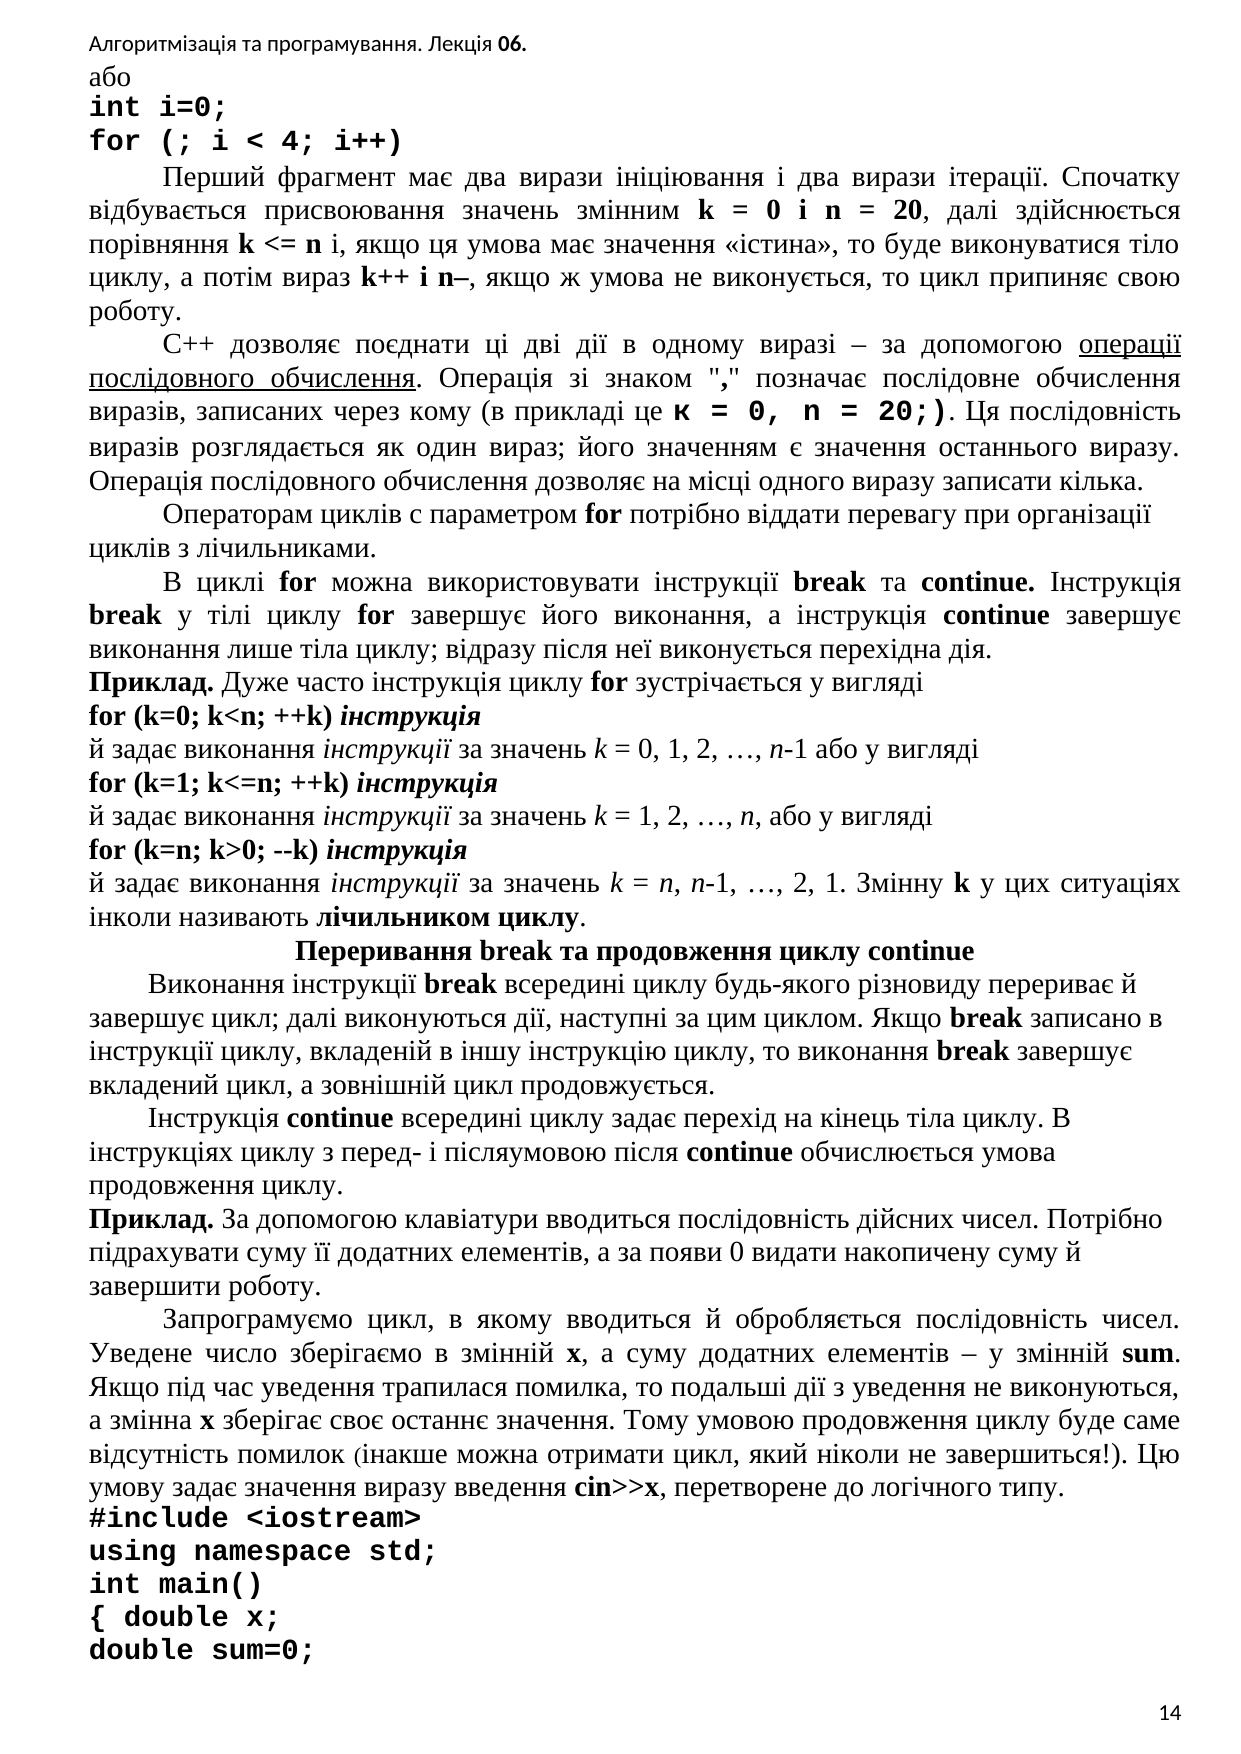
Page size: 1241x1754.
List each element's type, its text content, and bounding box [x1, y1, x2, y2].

text double sum=0; [89, 1635, 1181, 1668]
text int main() [89, 1569, 1181, 1602]
text #include <iostream> [89, 1503, 1181, 1536]
text й задає виконання інструкції за значень k = 0, 1, 2, …, n-1 або у вигляді [89, 731, 1181, 765]
text int і=0; [89, 93, 1181, 126]
text for (k=n; k>0; --k) інструкція [89, 832, 1181, 866]
text Виконання інструкції break всередині циклу будь-якого різновиду перериває й завершує цикл; далі виконуються дії, наступні за цим циклом. Якщо break записано в інструкції циклу, вкладеній в іншу інструкцію циклу, то виконання break завершує вкладений цикл, а зовнішній цикл продовжується. [89, 966, 1181, 1100]
text for (k=1; k<=n; ++k) інструкція [89, 765, 1181, 798]
text В циклі for можна використовувати інструкції break та continue. Інструкція break у тілі циклу for завершує його виконання, а інструкція continue завершує виконання лише тіла циклу; відразу після неї виконується перехідна дія. [89, 564, 1181, 664]
text Запрограмуємо цикл, в якому вводиться й обробляється послідовність чисел. Уведене число зберігаємо в змінній x, а суму додатних елементів – у змінній sum. Якщо під час уведення трапилася помилка, то подальші дії з уведення не виконуються, а змінна x зберігає своє останнє значення. Тому умовою продовження циклу буде саме відсутність помилок (інакше можна отримати цикл, який ніколи не завершиться!). Цю умову задає значення виразу введення cin>>x, перетворене до логічного типу. [89, 1302, 1181, 1503]
text або [89, 59, 1181, 93]
text using namespace std; [89, 1536, 1181, 1569]
text for (k=0; k<n; ++k) інструкція [89, 698, 1181, 731]
text C++ дозволяє поєднати ці дві дії в одному виразі – за допомогою операції послідовного обчислення. Операція зі знаком "," позначає послідовне обчислення виразів, записаних через кому (в прикладі це к = 0, n = 20;). Ця послідовність виразів розглядається як один вираз; його значенням є значення останнього виразу. Операція послідовного обчислення дозволяє на місці одного виразу записати кілька. [89, 326, 1181, 497]
text Перший фрагмент має два вирази ініціювання і два вирази ітерації. Спочатку відбувається присвоювання значень змінним k = 0 і n = 20, далі здійснюється порівняння k <= n і, якщо ця умова має значення «істина», то буде виконуватися тіло циклу, а потім вираз k++ і n–, якщо ж умова не виконується, то цикл припиняє свою роботу. [89, 159, 1181, 326]
text for (; і < 4; i++) [89, 126, 1181, 159]
text Приклад. За допомогою клавіатури вводиться послідовність дійсних чисел. Потрібно підрахувати суму її додатних елементів, а за появи 0 видати накопичену суму й завершити роботу. [89, 1201, 1181, 1302]
text Переривання break та продовження циклу continue [89, 933, 1181, 966]
text Операторам циклів с параметром for потрібно віддати перевагу при організації циклів з лічильниками. [89, 497, 1181, 564]
text { double x; [89, 1602, 1181, 1635]
text Приклад. Дуже часто інструкція циклу for зустрічається у вигляді [89, 664, 1181, 698]
text Інструкція continue всередині циклу задає перехід на кінець тіла циклу. В інструкціях циклу з перед- і післяумовою після continue обчислюється умова продовження циклу. [89, 1100, 1181, 1201]
text й задає виконання інструкції за значень k = 1, 2, …, n, або у вигляді [89, 798, 1181, 832]
text й задає виконання інструкції за значень k = n, n-1, …, 2, 1. Змінну k у цих ситуаціях інколи називають лічильником циклу. [89, 866, 1181, 933]
